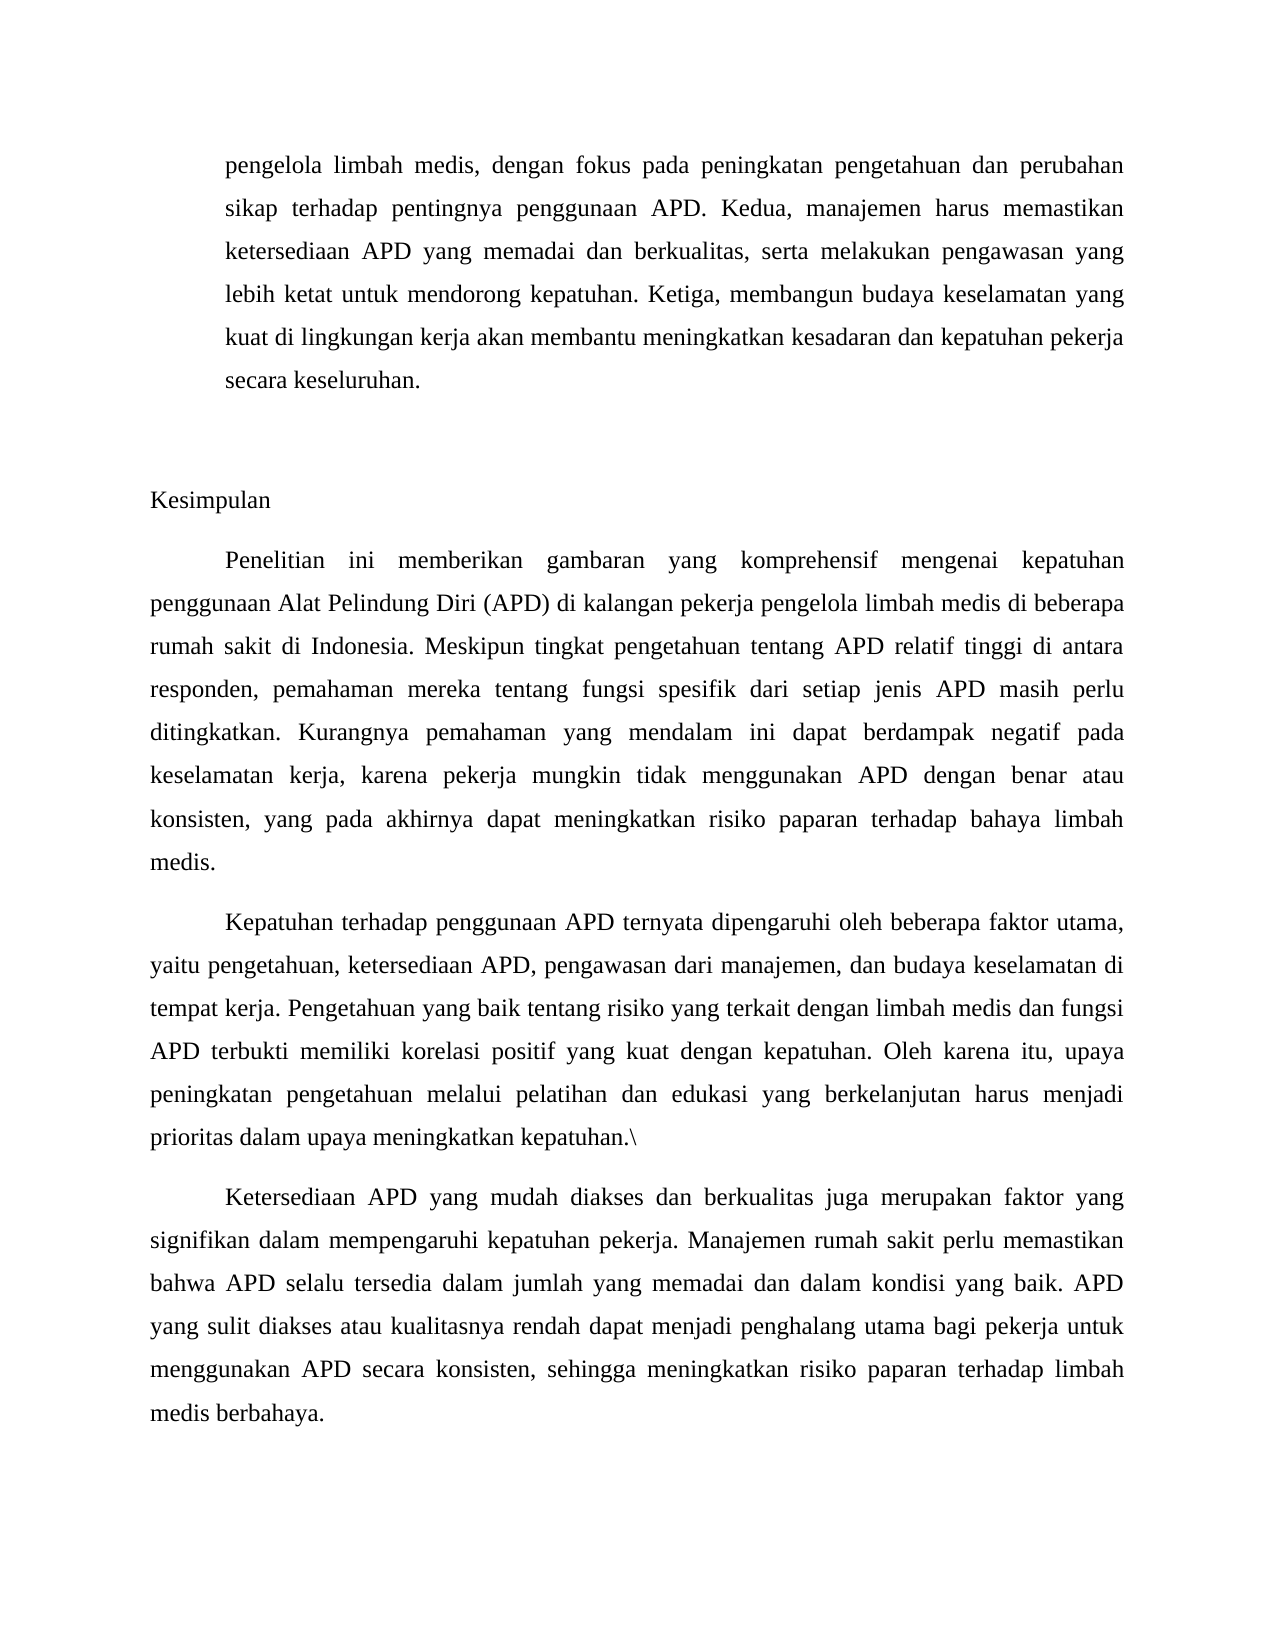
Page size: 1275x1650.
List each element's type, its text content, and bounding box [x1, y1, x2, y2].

text Kesimpulan [150, 485, 1125, 514]
text Kepatuhan terhadap penggunaan APD ternyata dipengaruhi oleh beberapa faktor utama, yaitu pengetahuan, ketersediaan APD, pengawasan dari manajemen, dan budaya keselamatan di tempat kerja. Pengetahuan yang baik tentang risiko yang terkait dengan limbah medis dan fungsi APD terbukti memiliki korelasi positif yang kuat dengan kepatuhan. Oleh karena itu, upaya peningkatan pengetahuan melalui pelatihan dan edukasi yang berkelanjutan harus menjadi prioritas dalam upaya meningkatkan kepatuhan.\ [150, 907, 1125, 1151]
text Penelitian ini memberikan gambaran yang komprehensif mengenai kepatuhan penggunaan Alat Pelindung Diri (APD) di kalangan pekerja pengelola limbah medis di beberapa rumah sakit di Indonesia. Meskipun tingkat pengetahuan tentang APD relatif tinggi di antara responden, pemahaman mereka tentang fungsi spesifik dari setiap jenis APD masih perlu ditingkatkan. Kurangnya pemahaman yang mendalam ini dapat berdampak negatif pada keselamatan kerja, karena pekerja mungkin tidak menggunakan APD dengan benar atau konsisten, yang pada akhirnya dapat meningkatkan risiko paparan terhadap bahaya limbah medis. [150, 545, 1125, 876]
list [225, 150, 1125, 394]
text Ketersediaan APD yang mudah diakses dan berkualitas juga merupakan faktor yang signifikan dalam mempengaruhi kepatuhan pekerja. Manajemen rumah sakit perlu memastikan bahwa APD selalu tersedia dalam jumlah yang memadai dan dalam kondisi yang baik. APD yang sulit diakses atau kualitasnya rendah dapat menjadi penghalang utama bagi pekerja untuk menggunakan APD secara konsisten, sehingga meningkatkan risiko paparan terhadap limbah medis berbahaya. [150, 1182, 1125, 1426]
